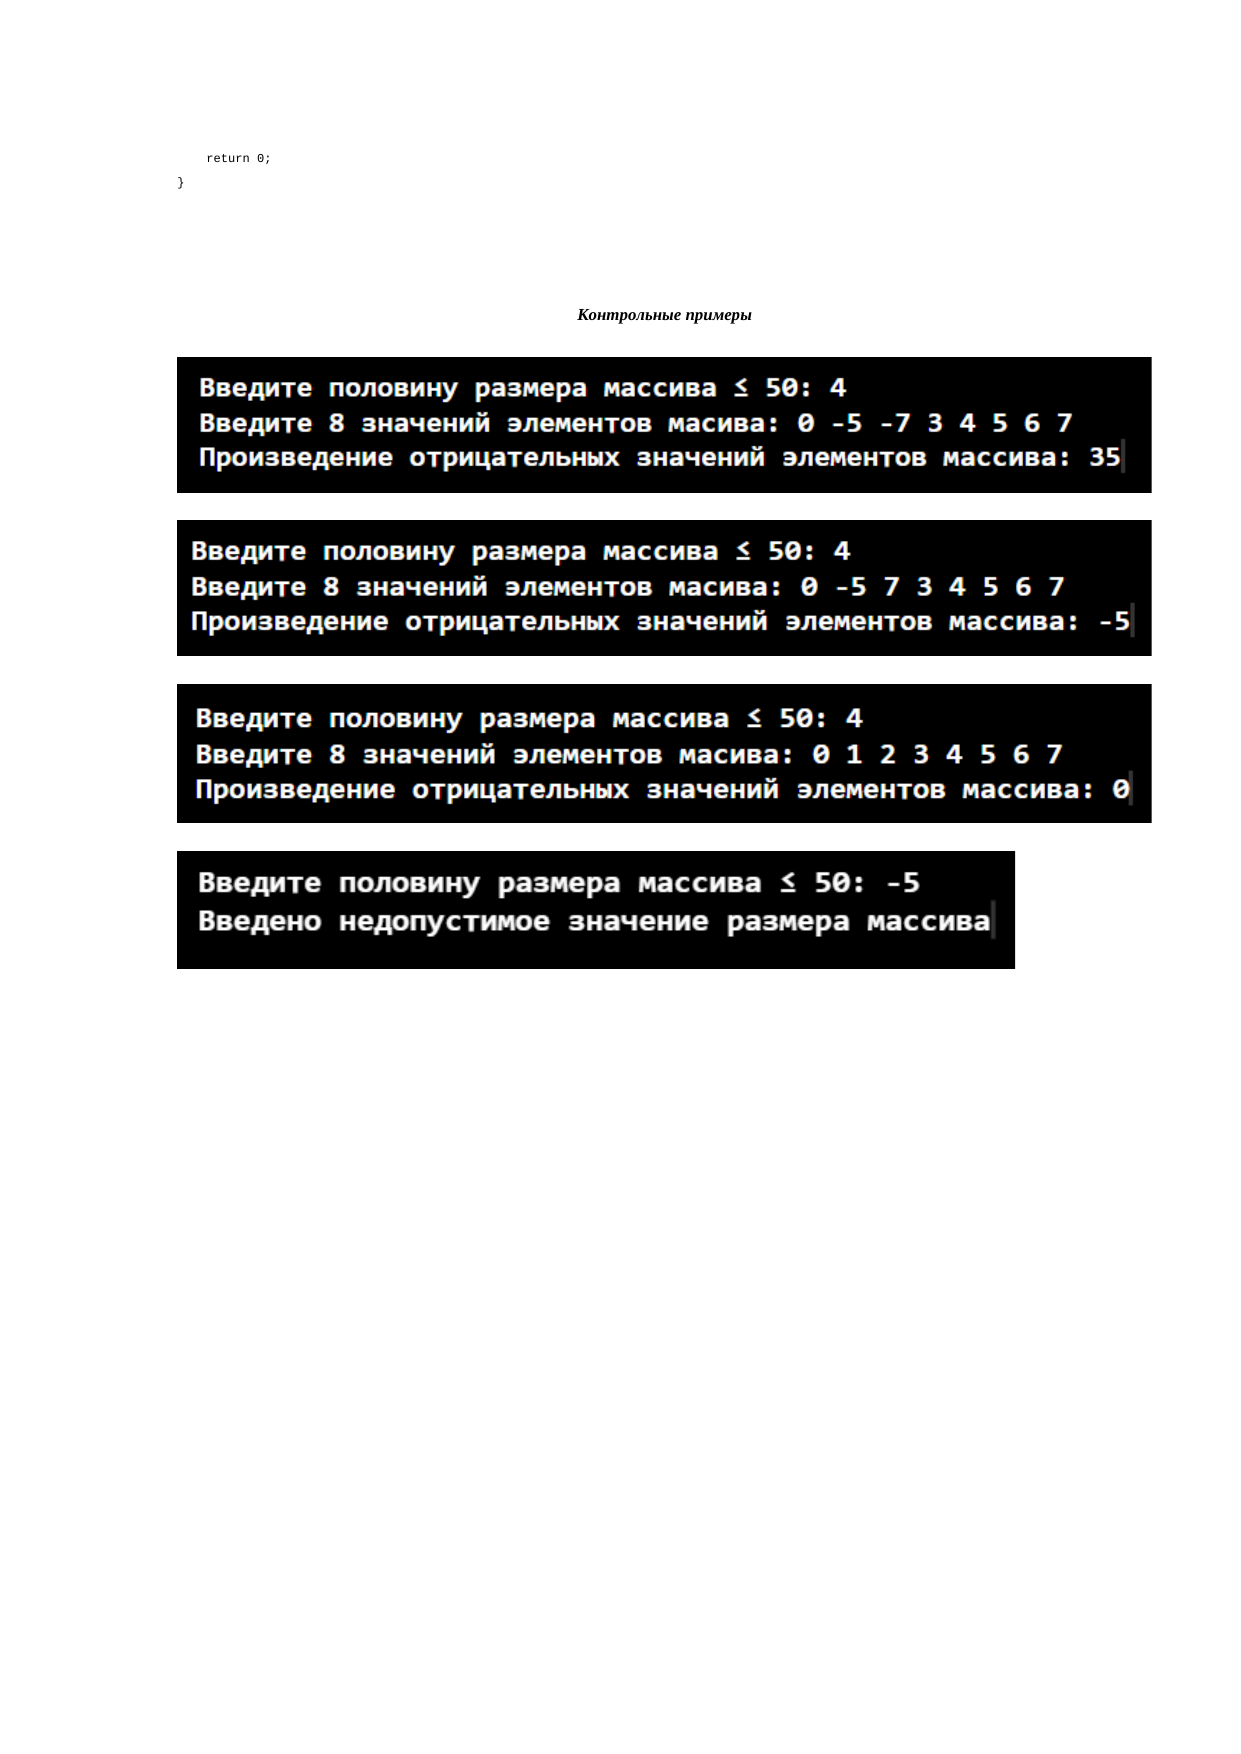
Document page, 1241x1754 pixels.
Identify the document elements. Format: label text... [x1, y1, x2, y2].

picture [177, 684, 1152, 823]
text Контрольные примеры [177, 291, 1152, 324]
text return 0; [177, 143, 1152, 166]
text } [177, 166, 1152, 190]
picture [177, 357, 1152, 493]
picture [177, 520, 1152, 656]
picture [177, 851, 1016, 969]
